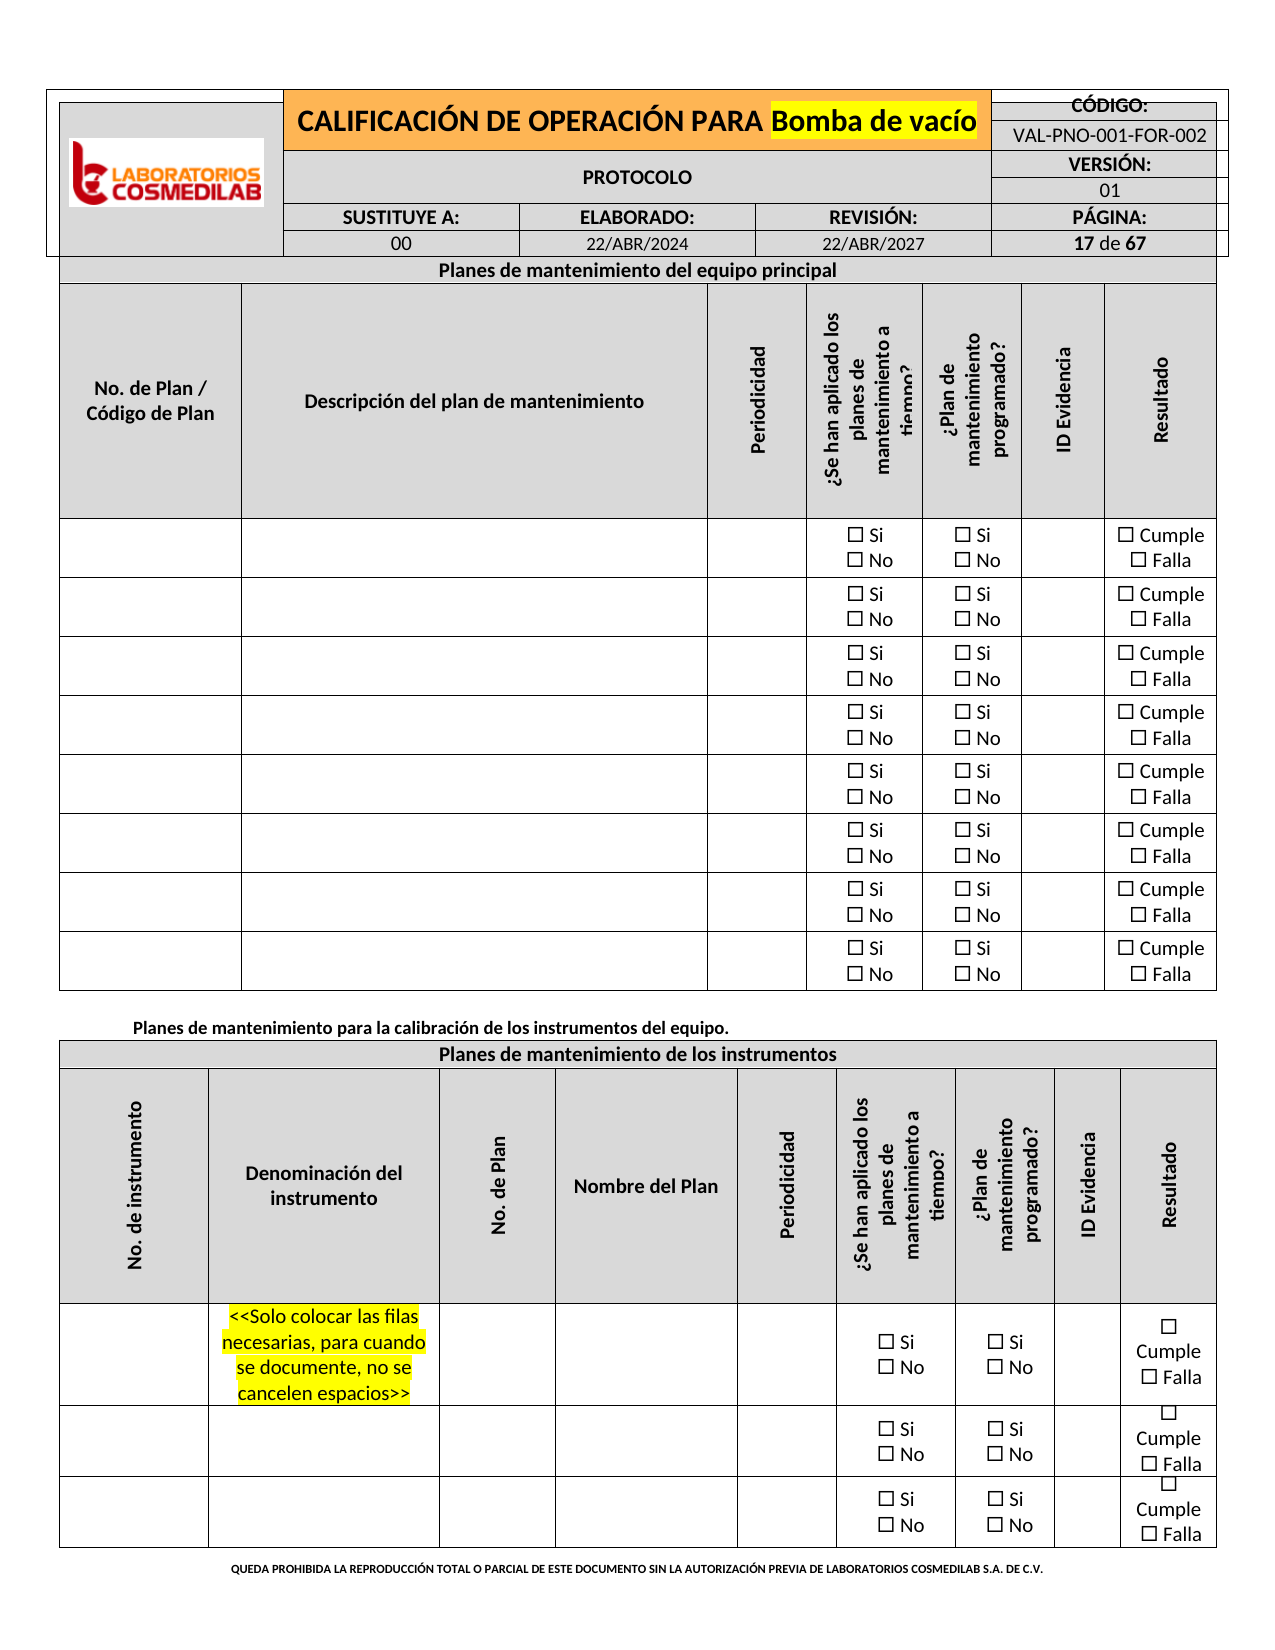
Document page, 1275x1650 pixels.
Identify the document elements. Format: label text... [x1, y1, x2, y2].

table_cell [738, 1304, 836, 1405]
table_header Planes de mantenimiento del equipo principal [992, 121, 1216, 150]
table_cell [1022, 637, 1104, 695]
table_cell Resultado [1105, 284, 1216, 518]
table_cell Resultado [1121, 1069, 1216, 1303]
table_cell Nombre del Plan [556, 1069, 737, 1303]
table_cell [708, 755, 806, 813]
table_header Planes de mantenimiento del equipo principal [756, 204, 991, 230]
table_cell Si No [807, 637, 922, 695]
table_header Planes de mantenimiento del equipo principal [992, 204, 1216, 230]
table_cell Si No [923, 932, 1021, 990]
table_cell ID Evidencia [1022, 284, 1104, 518]
table_cell ¿Se han aplicado los planes de mantenimiento a tiempo? [837, 1069, 955, 1303]
text Planes de mantenimiento para la calibración de los instrumentos del equipo. [133, 1017, 1216, 1039]
table_cell Si No [956, 1477, 1054, 1547]
table_cell Cumple Falla [1105, 637, 1216, 695]
table_cell [242, 873, 707, 931]
table_cell [440, 1477, 555, 1547]
table_cell Si No [956, 1304, 1054, 1405]
table_cell Periodicidad [738, 1069, 836, 1303]
table_cell [60, 637, 241, 695]
table_cell Si No [807, 814, 922, 872]
table_header Planes de mantenimiento del equipo principal [284, 231, 519, 256]
table_cell [60, 1304, 208, 1405]
table_cell [556, 1304, 737, 1405]
table_cell [60, 755, 241, 813]
table_cell Cumple Falla [1105, 755, 1216, 813]
table_cell [60, 814, 241, 872]
table_cell [60, 696, 241, 754]
table_cell [708, 637, 806, 695]
table_cell ¿Plan de mantenimiento programado? [956, 1069, 1054, 1303]
table_cell [1022, 696, 1104, 754]
table_cell [242, 637, 707, 695]
table_cell [1022, 873, 1104, 931]
table_cell [440, 1406, 555, 1476]
table_header Planes de mantenimiento del equipo principal [756, 231, 991, 256]
table_cell [60, 519, 241, 577]
table_cell Cumple Falla [1121, 1406, 1216, 1476]
table_cell Si No [837, 1406, 955, 1476]
table_cell Cumple Falla [1105, 696, 1216, 754]
table_cell Si No [923, 519, 1021, 577]
table_cell [708, 814, 806, 872]
table_cell [1055, 1406, 1120, 1476]
table_cell <<Solo colocar las filas necesarias, para cuando se documente, no se cancelen espacios>> [209, 1304, 439, 1405]
table_cell [1055, 1477, 1120, 1547]
table_cell [60, 1477, 208, 1547]
table_cell Si No [807, 519, 922, 577]
table_cell Cumple Falla [1121, 1477, 1216, 1547]
table_cell [1022, 578, 1104, 636]
table_cell [60, 932, 241, 990]
table_cell ¿Plan de mantenimiento programado? [923, 284, 1021, 518]
table_cell [60, 578, 241, 636]
table_cell [556, 1406, 737, 1476]
table_cell [242, 755, 707, 813]
table_header Planes de mantenimiento del equipo principal [284, 204, 519, 230]
table_header Planes de mantenimiento del equipo principal [520, 231, 755, 256]
table_cell Si No [807, 873, 922, 931]
table_cell [1022, 932, 1104, 990]
table_header Planes de mantenimiento del equipo principal [992, 103, 1216, 120]
table_cell Cumple Falla [1105, 814, 1216, 872]
table_cell Periodicidad [708, 284, 806, 518]
table_cell Cumple Falla [1105, 519, 1216, 577]
table_cell Si No [923, 696, 1021, 754]
table_cell Si No [807, 932, 922, 990]
table_cell [242, 578, 707, 636]
table_cell Si No [923, 814, 1021, 872]
table_cell No. de Plan / Código de Plan [60, 284, 241, 518]
table_cell [242, 696, 707, 754]
table_cell [209, 1406, 439, 1476]
table_cell No. de Plan [440, 1069, 555, 1303]
table_cell [738, 1477, 836, 1547]
table_cell [708, 696, 806, 754]
table_cell Si No [837, 1304, 955, 1405]
table_cell Cumple Falla [1105, 873, 1216, 931]
table_cell Si No [807, 696, 922, 754]
table_cell ¿Se han aplicado los planes de mantenimiento a tiempo? [807, 284, 922, 518]
table_cell ID Evidencia [1055, 1069, 1120, 1303]
table_cell Si No [923, 755, 1021, 813]
table_cell Denominación del instrumento [209, 1069, 439, 1303]
table_cell [1022, 519, 1104, 577]
table_cell Si No [807, 578, 922, 636]
table_cell No. de instrumento [60, 1069, 208, 1303]
table_cell Si No [923, 637, 1021, 695]
picture [69, 138, 264, 207]
table_cell [60, 873, 241, 931]
table_cell Si No [956, 1406, 1054, 1476]
table_cell [242, 814, 707, 872]
table_cell [556, 1477, 737, 1547]
table_header Planes de mantenimiento del equipo principal [284, 151, 991, 203]
table_cell Cumple Falla [1105, 578, 1216, 636]
table_cell Si No [837, 1477, 955, 1547]
table_cell [209, 1477, 439, 1547]
table_cell [60, 1406, 208, 1476]
table_cell [1022, 755, 1104, 813]
table_cell Si No [923, 873, 1021, 931]
table_cell Si No [807, 755, 922, 813]
table_cell [1022, 814, 1104, 872]
table_header Planes de mantenimiento del equipo principal [60, 103, 283, 256]
table_cell [708, 519, 806, 577]
table_cell [708, 873, 806, 931]
table_cell [242, 519, 707, 577]
table_header Planes de mantenimiento del equipo principal [992, 151, 1216, 177]
table_header Planes de mantenimiento de los instrumentos [60, 1041, 1216, 1067]
table_header Planes de mantenimiento del equipo principal [992, 178, 1216, 203]
table_cell [440, 1304, 555, 1405]
table_cell Cumple Falla [1121, 1304, 1216, 1405]
table_cell [242, 932, 707, 990]
table_cell [708, 578, 806, 636]
table_cell Si No [923, 578, 1021, 636]
table_header Planes de mantenimiento del equipo principal [520, 204, 755, 230]
table_header Planes de mantenimiento del equipo principal [992, 231, 1216, 256]
table_header Planes de mantenimiento del equipo principal [60, 257, 1216, 282]
table_cell Cumple Falla [1105, 932, 1216, 990]
table_cell [1055, 1304, 1120, 1405]
table_cell [708, 932, 806, 990]
table_cell [738, 1406, 836, 1476]
table_cell Descripción del plan de mantenimiento [242, 284, 707, 518]
